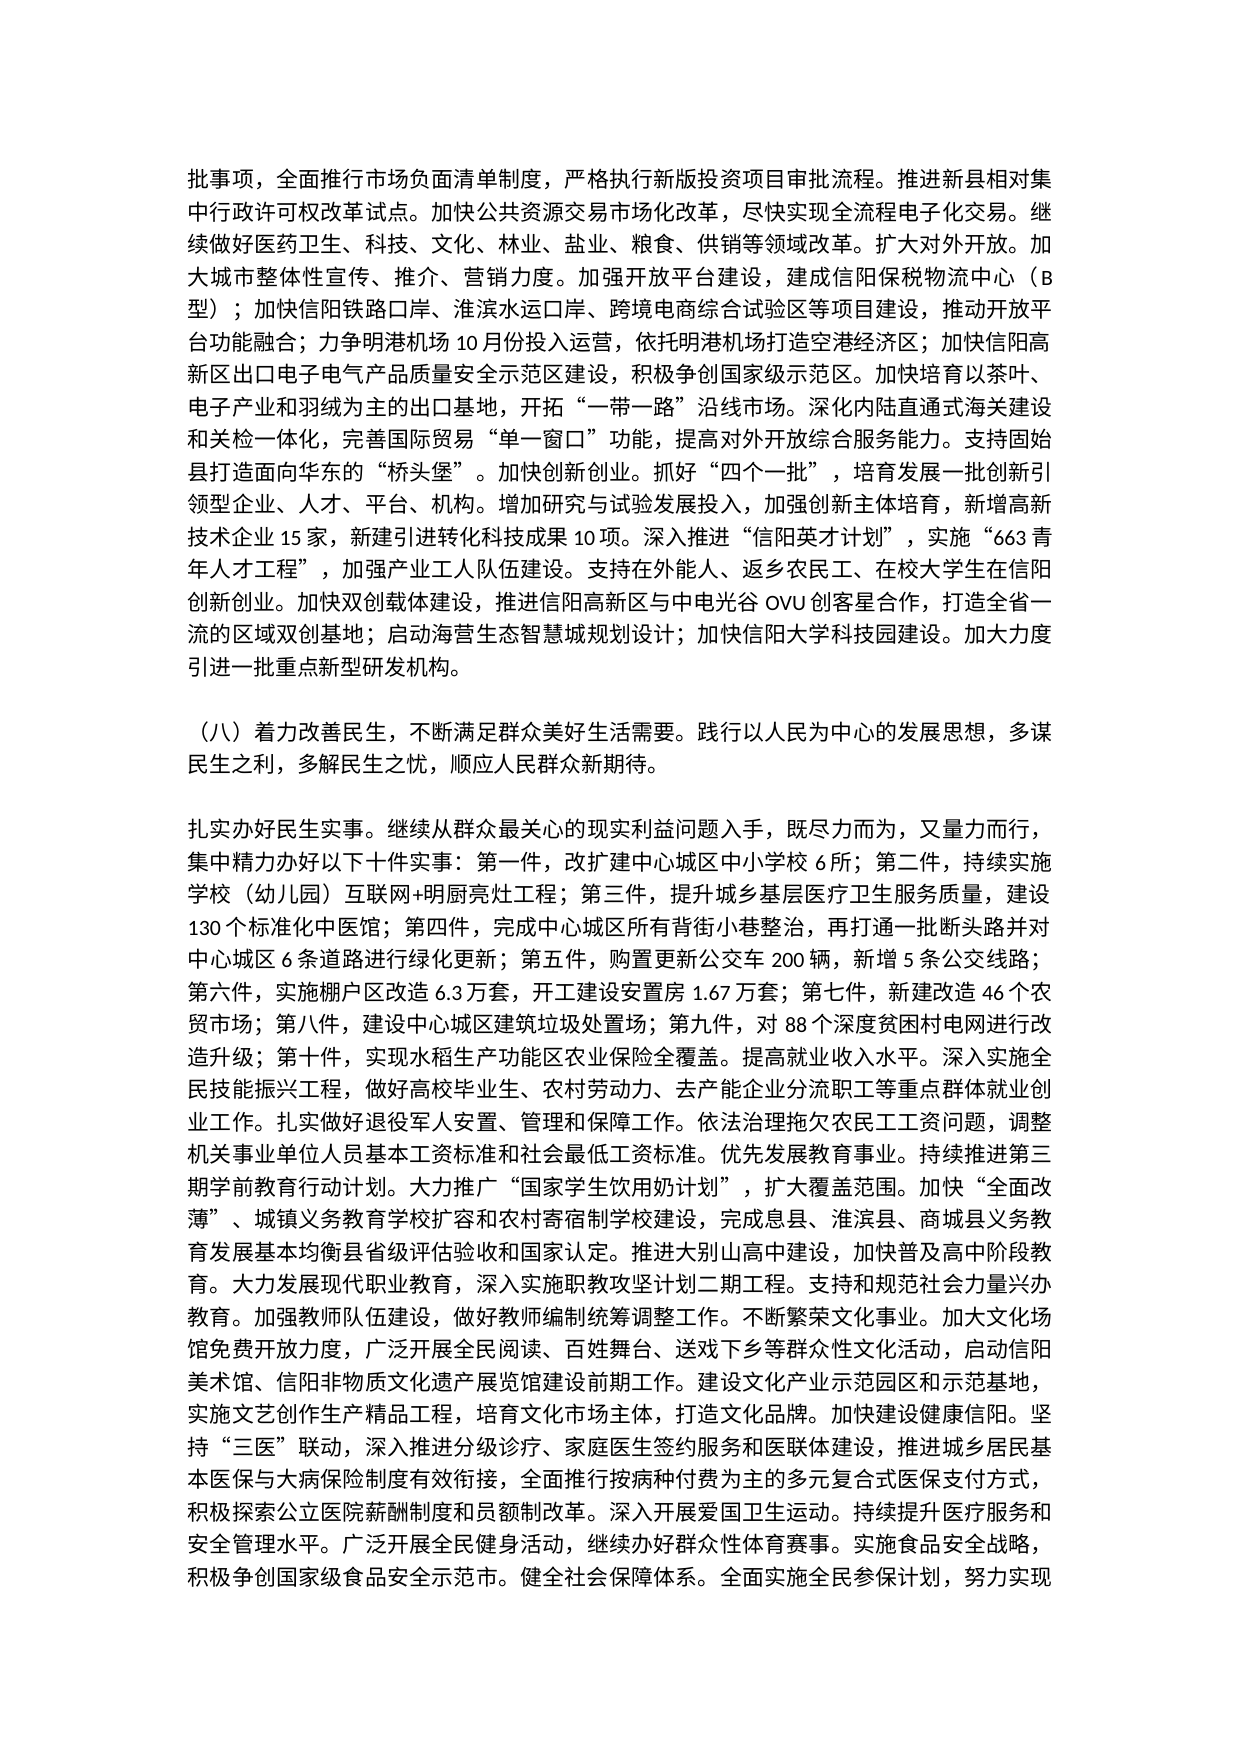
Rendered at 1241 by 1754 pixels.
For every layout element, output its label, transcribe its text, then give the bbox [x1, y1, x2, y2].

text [187, 812, 1053, 1592]
text （八）着力改善民生，不断满足群众美好生活需要。践行以人民为中心的发展思想，多谋民生之利，多解民生之忧，顺应人民群众新期待。 [187, 714, 1053, 779]
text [187, 162, 1053, 682]
